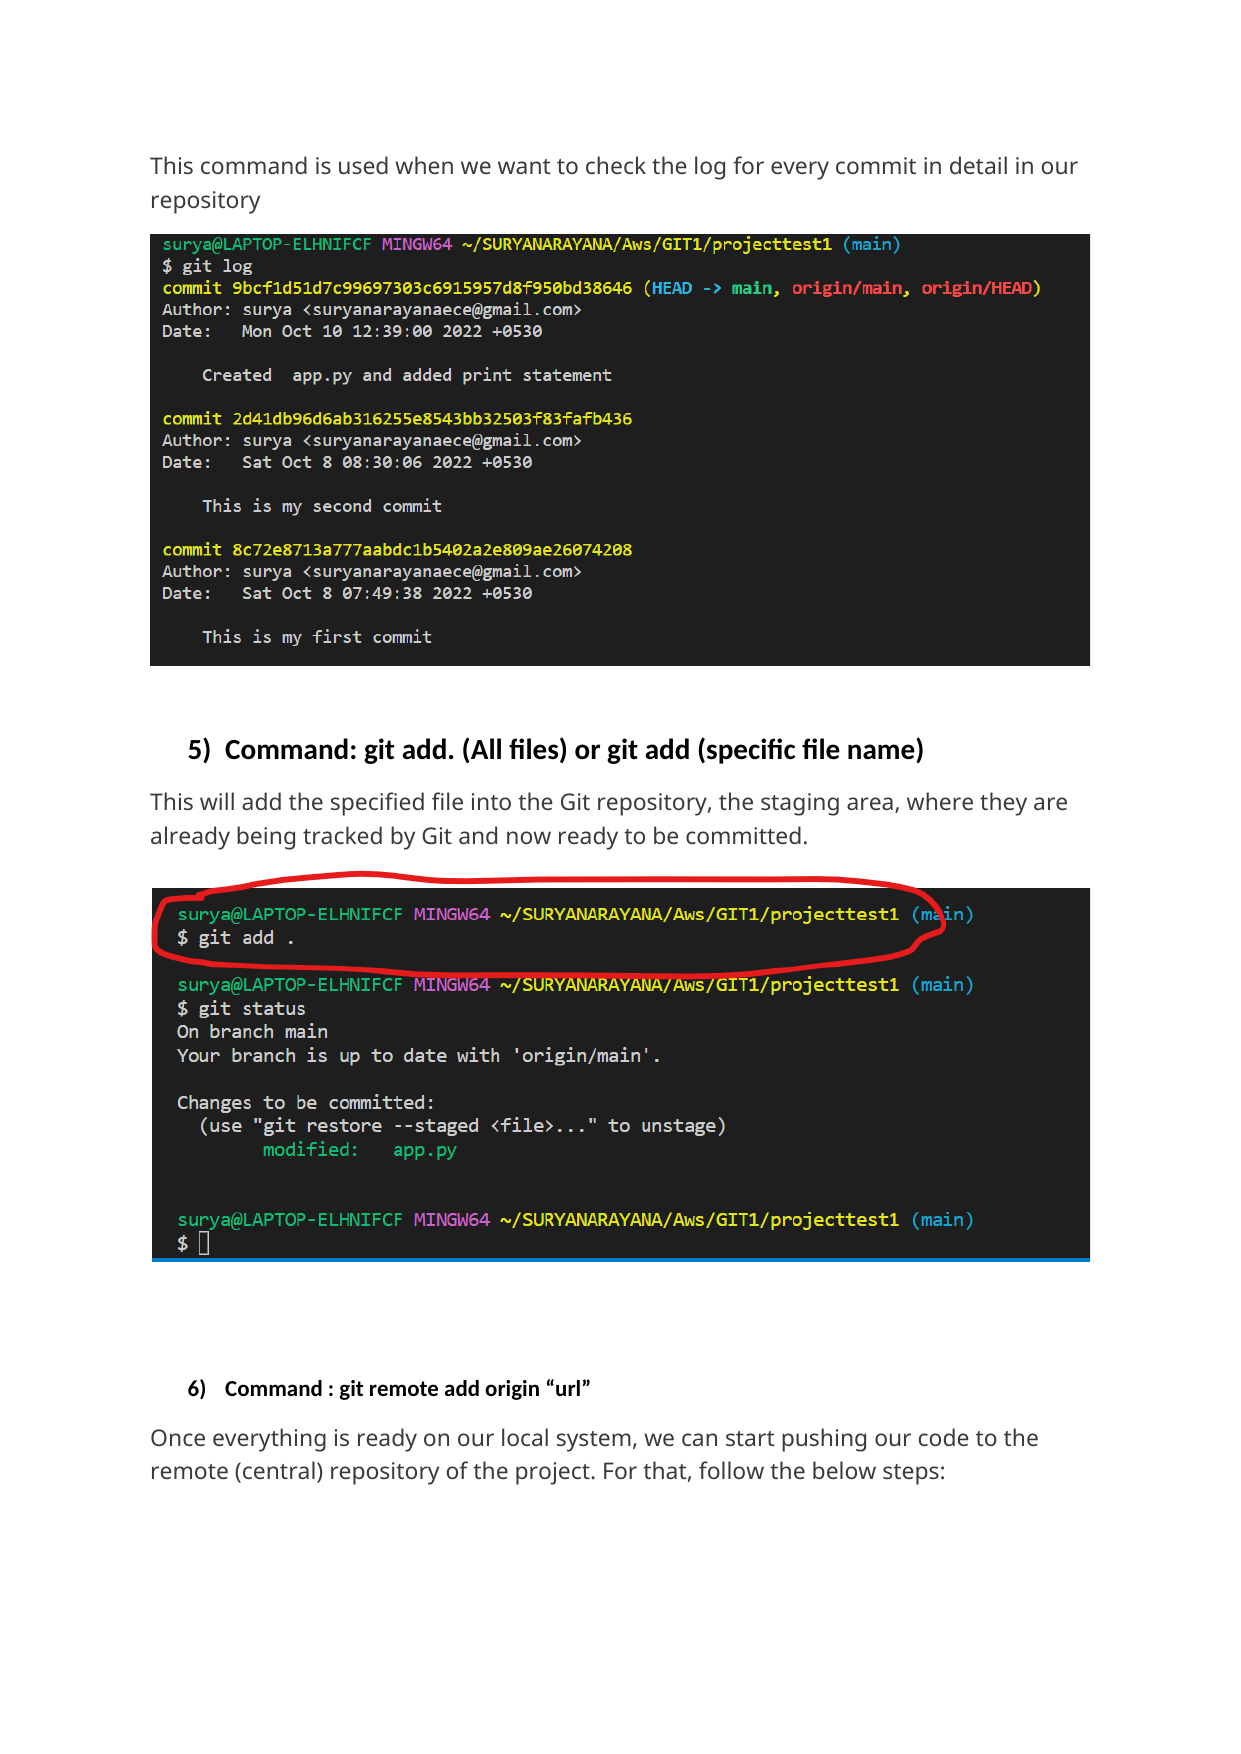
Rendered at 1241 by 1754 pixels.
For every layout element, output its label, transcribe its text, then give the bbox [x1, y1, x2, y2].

picture [150, 234, 1091, 666]
text This command is used when we want to check the log for every commit in detail in our repository [150, 150, 1090, 215]
list Command : git remote add origin “url” [187, 1374, 1090, 1403]
text This will add the specified file into the Git repository, the staging area, where they are already being tracked by Git and now ready to be committed. [150, 786, 1090, 851]
picture [150, 870, 1091, 1262]
text Once everything is ready on our local system, we can start pushing our code to the remote (central) repository of the project. For that, follow the below steps: [150, 1421, 1090, 1486]
list Command: git add. (All files) or git add (specific file name) [187, 731, 1090, 767]
